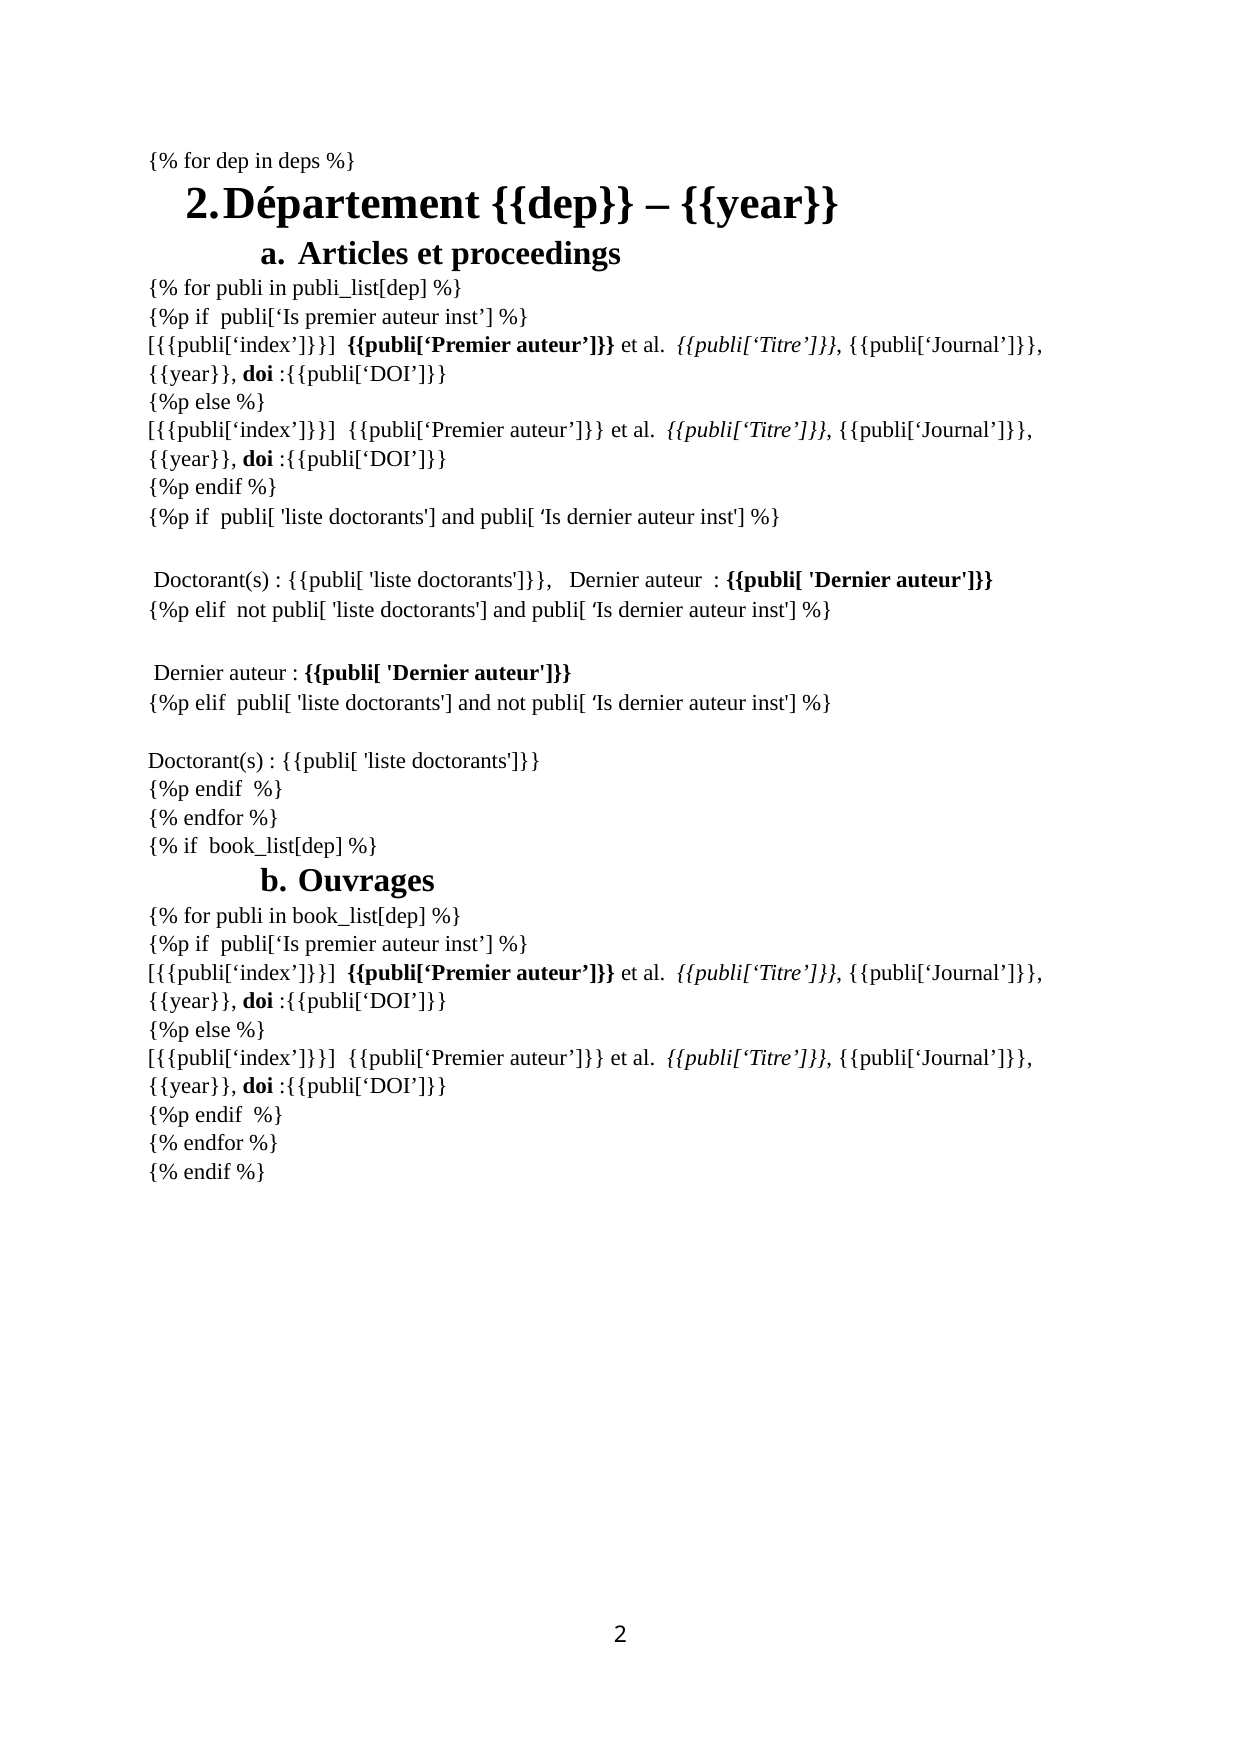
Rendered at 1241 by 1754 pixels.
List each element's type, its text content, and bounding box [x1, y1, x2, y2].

text {% for dep in deps %} [148, 148, 1093, 174]
text [{{publi[‘index’]}}] {{publi[‘Premier auteur’]}} et al. {{publi[‘Titre’]}}, {{publi[‘Journal’]}}, {{year}}, doi :{{publi[‘DOI’]}} [148, 416, 1093, 471]
text [{{publi[‘index’]}}] {{publi[‘Premier auteur’]}} et al. {{publi[‘Titre’]}}, {{publi[‘Journal’]}}, {{year}}, doi :{{publi[‘DOI’]}} [148, 1044, 1093, 1099]
list Articles et proceedings [260, 233, 1093, 271]
text {%p if publi[ 'liste doctorants'] and publi[ ‘Is dernier auteur inst'] %} [148, 502, 1093, 530]
text {%p endif %} [148, 1101, 1093, 1127]
text {%p else %} [148, 388, 1093, 414]
text {%p if publi[‘Is premier auteur inst’] %} [148, 930, 1093, 957]
text {% for publi in publi_list[dep] %} [148, 274, 1093, 301]
text {%p if publi[‘Is premier auteur inst’] %} [148, 303, 1093, 329]
text {% for publi in book_list[dep] %} [148, 902, 1093, 928]
text {% if book_list[dep] %} [148, 832, 1093, 858]
text [{{publi[‘index’]}}] {{publi[‘Premier auteur’]}} et al. {{publi[‘Titre’]}}, {{publi[‘Journal’]}}, {{year}}, doi :{{publi[‘DOI’]}} [148, 959, 1093, 1013]
text {% endfor %} [148, 804, 1093, 830]
text [{{publi[‘index’]}}] {{publi[‘Premier auteur’]}} et al. {{publi[‘Titre’]}}, {{publi[‘Journal’]}}, {{year}}, doi :{{publi[‘DOI’]}} [148, 331, 1093, 386]
text Doctorant(s) : {{publi[ 'liste doctorants']}}, Dernier auteur : {{publi[ 'Dernier auteur']}} [148, 566, 1093, 592]
text Dernier auteur : {{publi[ 'Dernier auteur']}} [148, 659, 1093, 685]
list Ouvrages [260, 861, 1093, 899]
text Doctorant(s) : {{publi[ 'liste doctorants']}} [148, 747, 1093, 773]
text {%p endif %} [148, 473, 1093, 500]
text {% endfor %} [148, 1129, 1093, 1156]
text {%p elif not publi[ 'liste doctorants'] and publi[ ‘Is dernier auteur inst'] %} [148, 595, 1093, 623]
text {% endif %} [148, 1158, 1093, 1184]
list Département {{dep}} – {{year}} [185, 176, 1093, 229]
text {%p endif %} [148, 775, 1093, 802]
text {%p else %} [148, 1016, 1093, 1042]
text {%p elif publi[ 'liste doctorants'] and not publi[ ‘Is dernier auteur inst'] %} [148, 688, 1093, 716]
